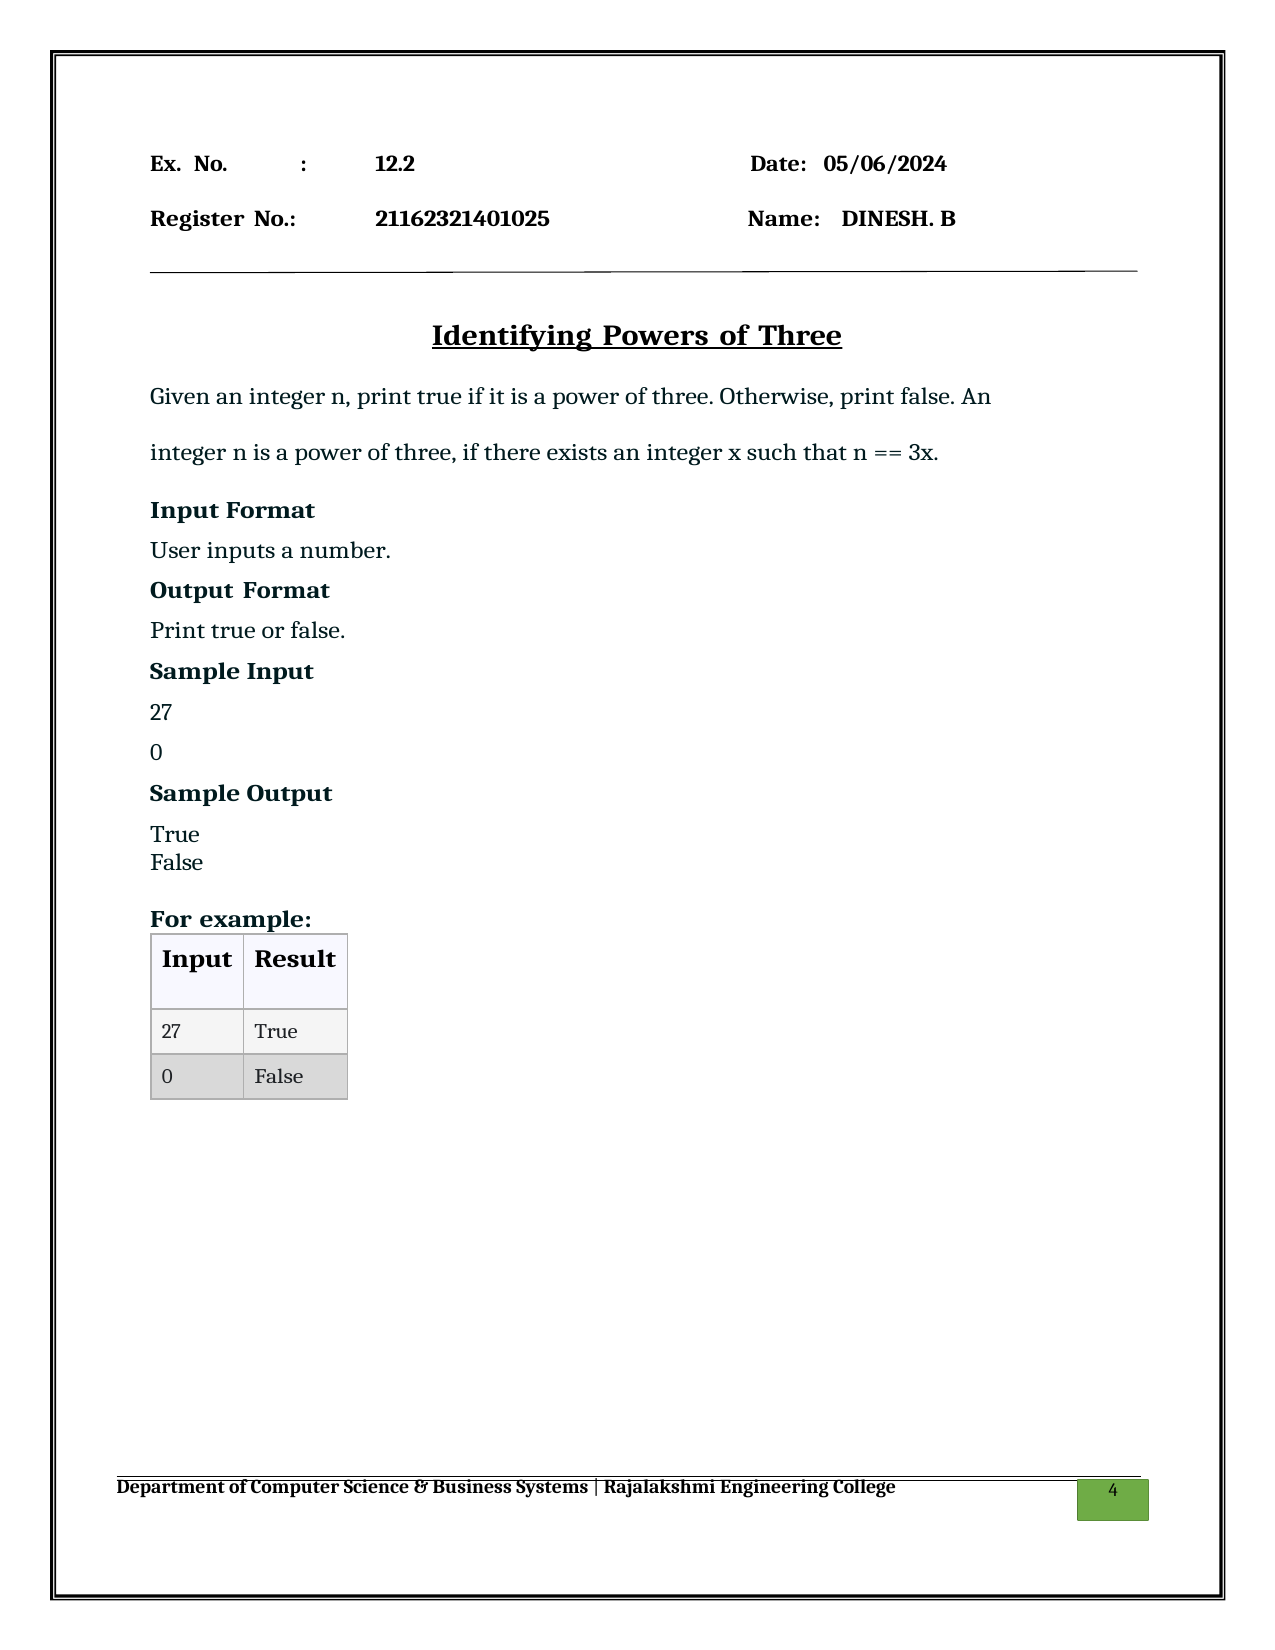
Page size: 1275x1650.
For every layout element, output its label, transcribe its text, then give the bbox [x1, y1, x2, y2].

text Given an integer n, print true if it is a power of three. Otherwise, print false. An integer n is a power of three, if there exists an integer x such that n == 3x. [150, 382, 1022, 467]
text Ex. No. : 12.2 Date: 05/06/2024 [150, 151, 1202, 177]
subtitle Sample Output [150, 780, 1202, 808]
subtitle Identifying Powers of Three [170, 319, 1104, 353]
subtitle Sample Input [150, 658, 1202, 685]
subtitle For example: [150, 906, 1202, 933]
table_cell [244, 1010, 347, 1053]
text User inputs a number. Output Format Print true or false. [150, 537, 398, 645]
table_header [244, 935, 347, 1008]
text True False [150, 821, 222, 877]
subtitle Input Format [150, 496, 1202, 524]
text Register No.: 21162321401025 Name: DINESH. B [150, 206, 1202, 232]
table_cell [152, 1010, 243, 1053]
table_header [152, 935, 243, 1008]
text 0 [150, 739, 1202, 767]
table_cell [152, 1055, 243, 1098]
text 27 [150, 699, 1202, 726]
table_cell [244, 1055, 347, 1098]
